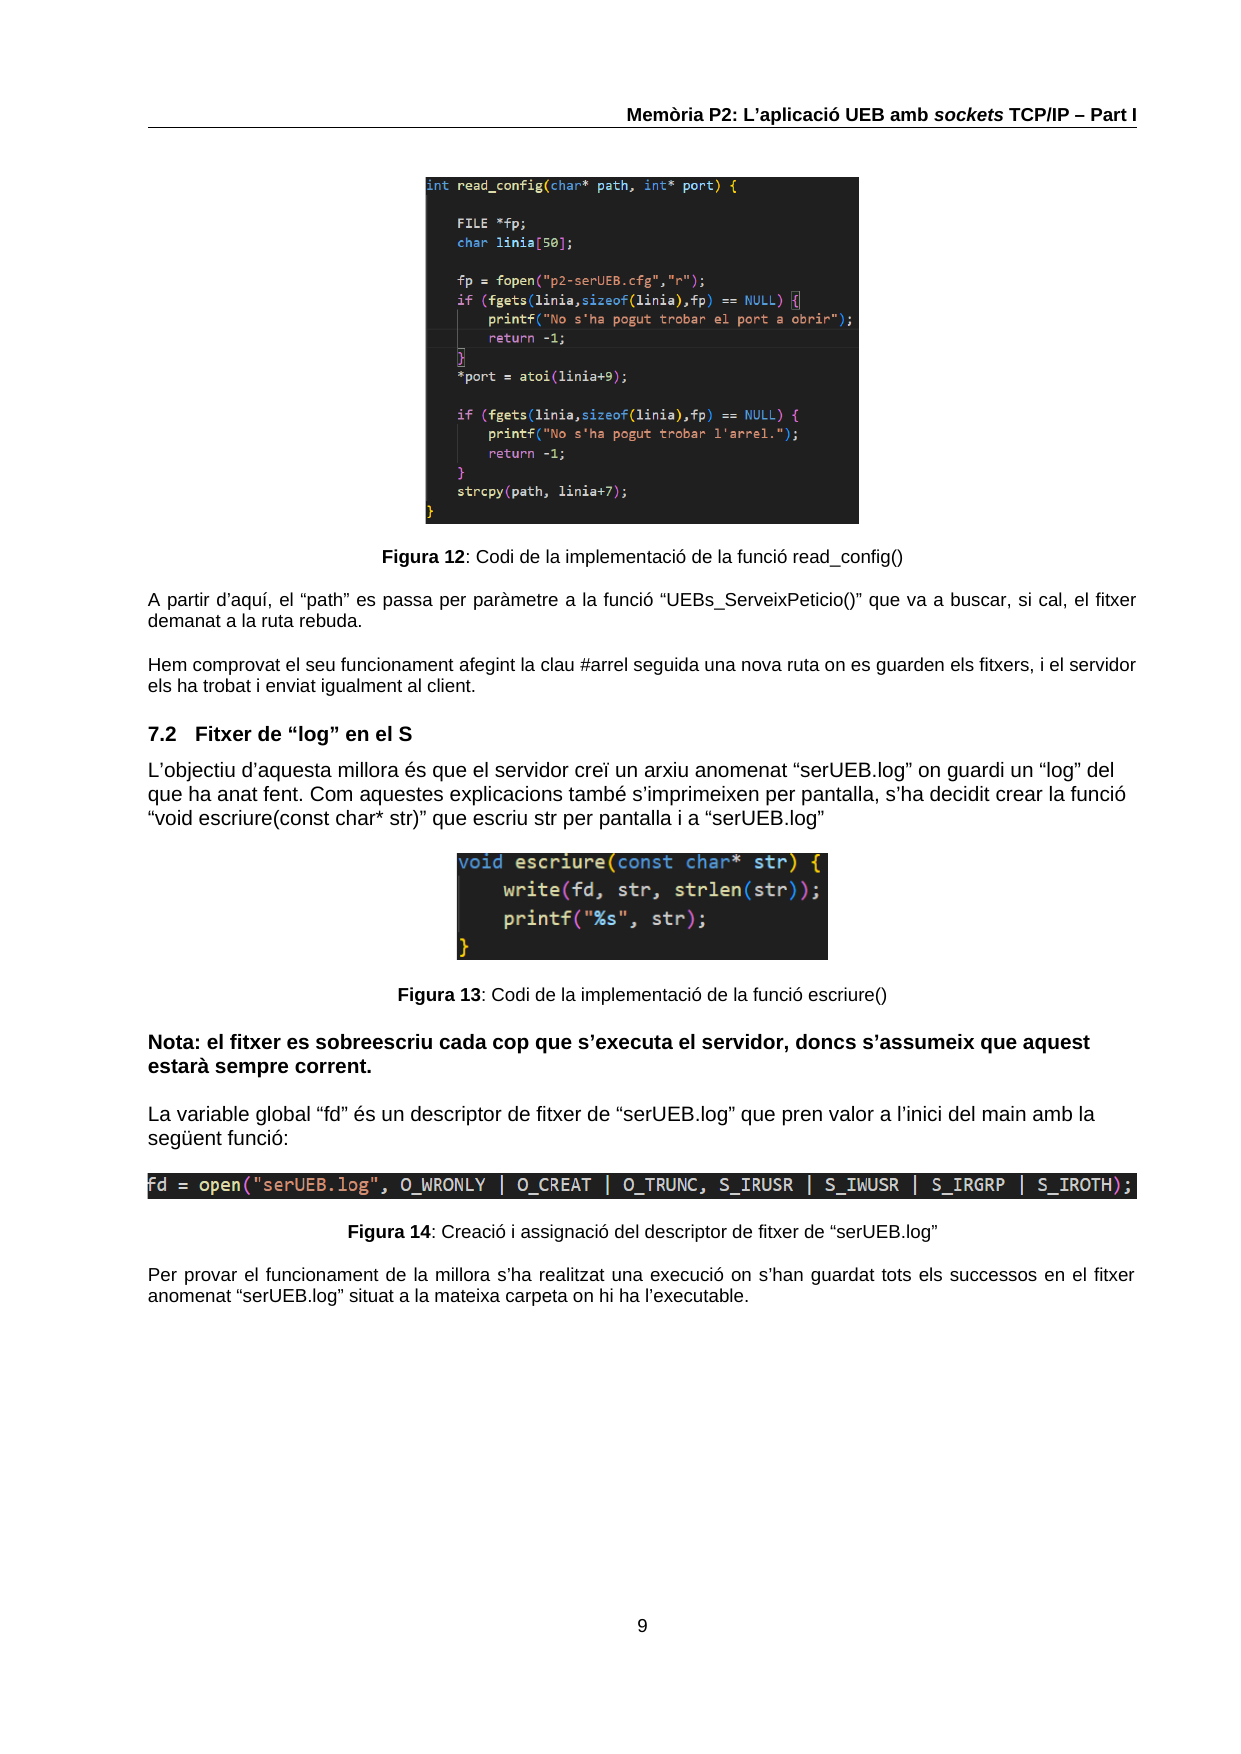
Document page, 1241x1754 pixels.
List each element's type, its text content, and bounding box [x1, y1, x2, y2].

text L’objectiu d’aquesta millora és que el servidor creï un arxiu anomenat “serUEB.log” on guardi un “log” del que ha anat fent. Com aquestes explicacions també s’imprimeixen per pantalla, s’ha decidit crear la funció “void escriure(const char* str)” que escriu str per pantalla i a “serUEB.log” [148, 758, 1137, 830]
picture [147, 1173, 1137, 1199]
picture [425, 177, 859, 524]
text Figura 14: Creació i assignació del descriptor de fitxer de “serUEB.log” [148, 1221, 1137, 1242]
text La variable global “fd” és un descriptor de fitxer de “serUEB.log” que pren valor a l’inici del main amb la següent funció: [148, 1101, 1137, 1149]
subtitle 7.2 Fitxer de “log” en el S [148, 721, 1137, 745]
text A partir d’aquí, el “path” es passa per paràmetre a la funció “UEBs_ServeixPeticio()” que va a buscar, si cal, el fitxer demanat a la ruta rebuda. [148, 589, 1137, 632]
text Hem comprovat el seu funcionament afegint la clau #arrel seguida una nova ruta on es guarden els fitxers, i el servidor els ha trobat i enviat igualment al client. [148, 653, 1137, 696]
text Per provar el funcionament de la millora s’ha realitzat una execució on s’han guardat tots els successos en el fitxer anomenat “serUEB.log” situat a la mateixa carpeta on hi ha l’executable. [148, 1264, 1137, 1307]
picture [456, 853, 828, 960]
text Figura 13: Codi de la implementació de la funció escriure() [148, 984, 1137, 1006]
text Nota: el fitxer es sobreescriu cada cop que s’executa el servidor, doncs s’assumeix que aquest estarà sempre corrent. [148, 1029, 1137, 1077]
text Figura 12: Codi de la implementació de la funció read_config() [148, 546, 1137, 567]
